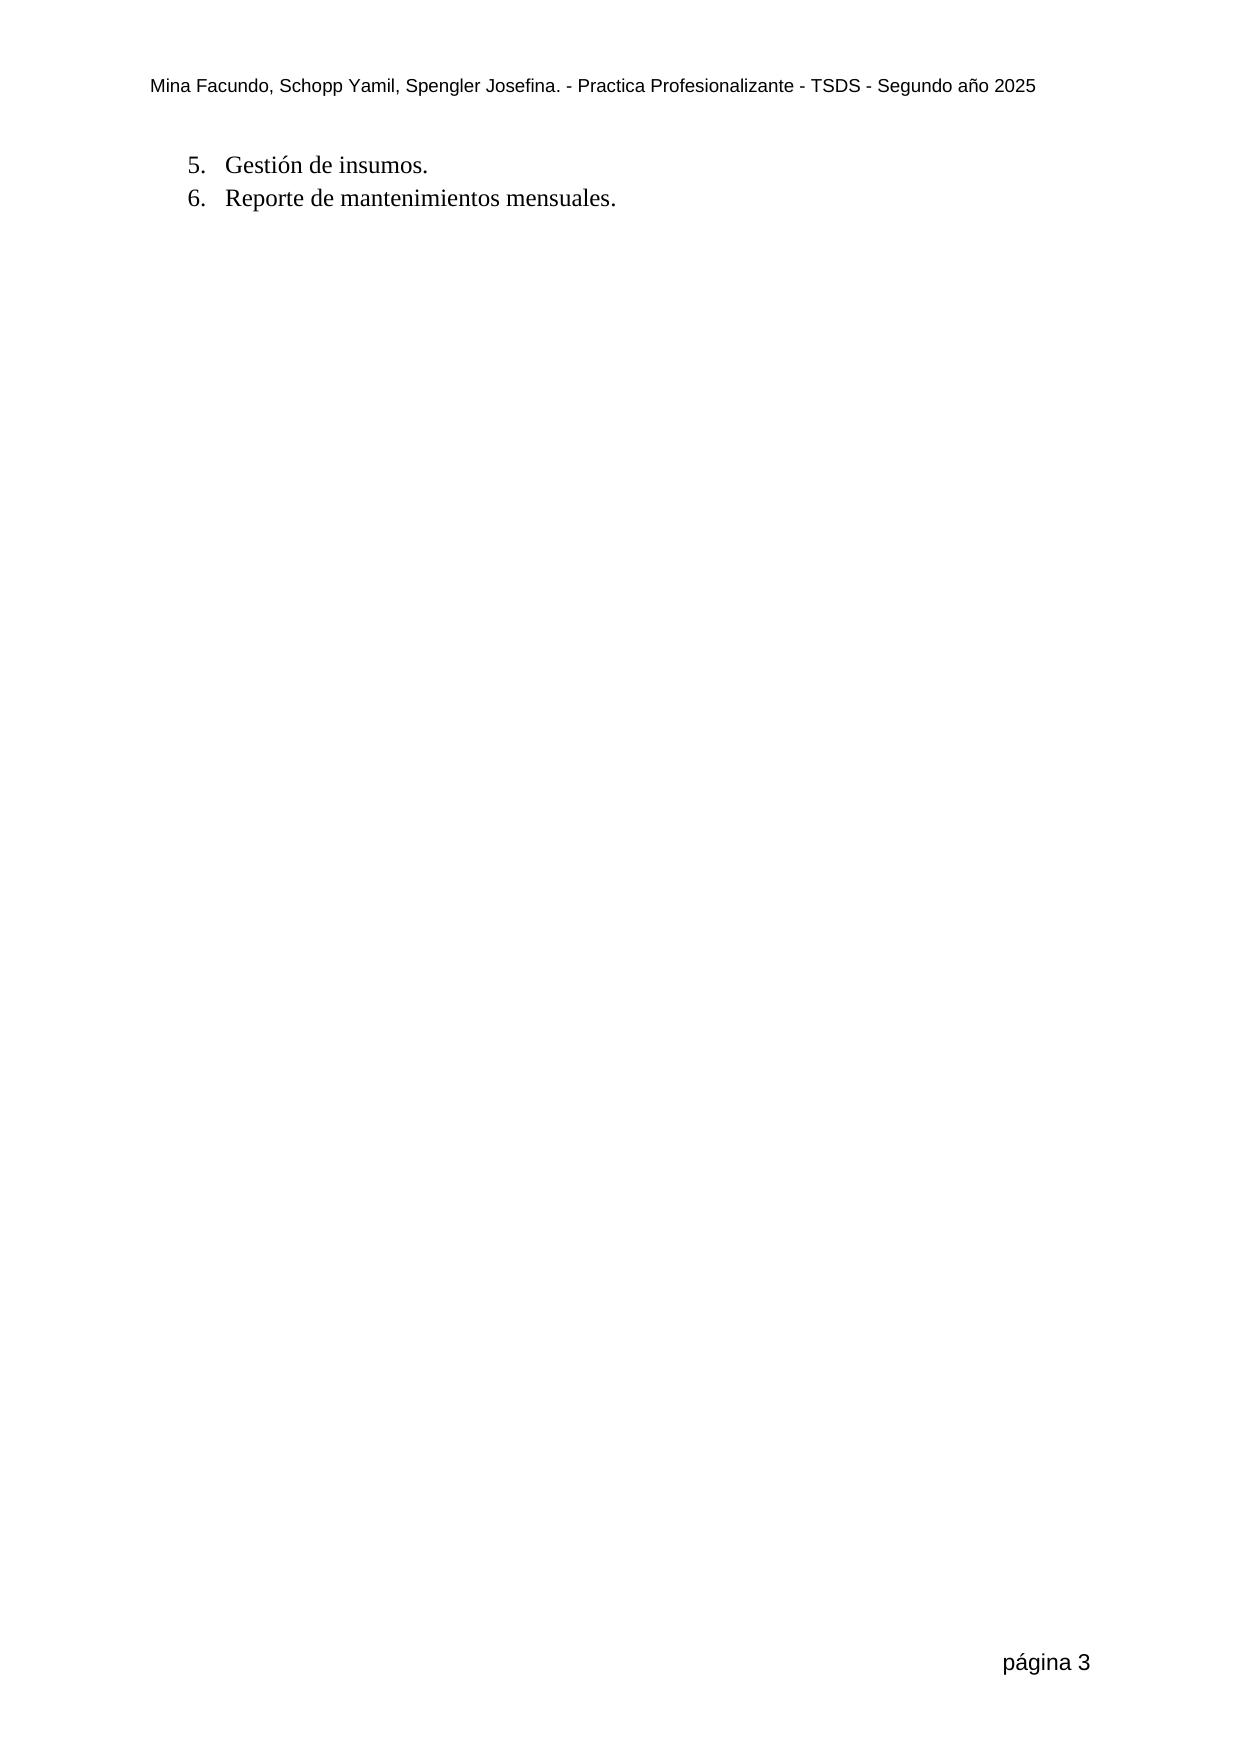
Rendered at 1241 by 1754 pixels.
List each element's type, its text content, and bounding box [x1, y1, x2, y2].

list Gestión de insumos. [187, 150, 1090, 179]
list Reporte de mantenimientos mensuales. [187, 183, 1090, 212]
